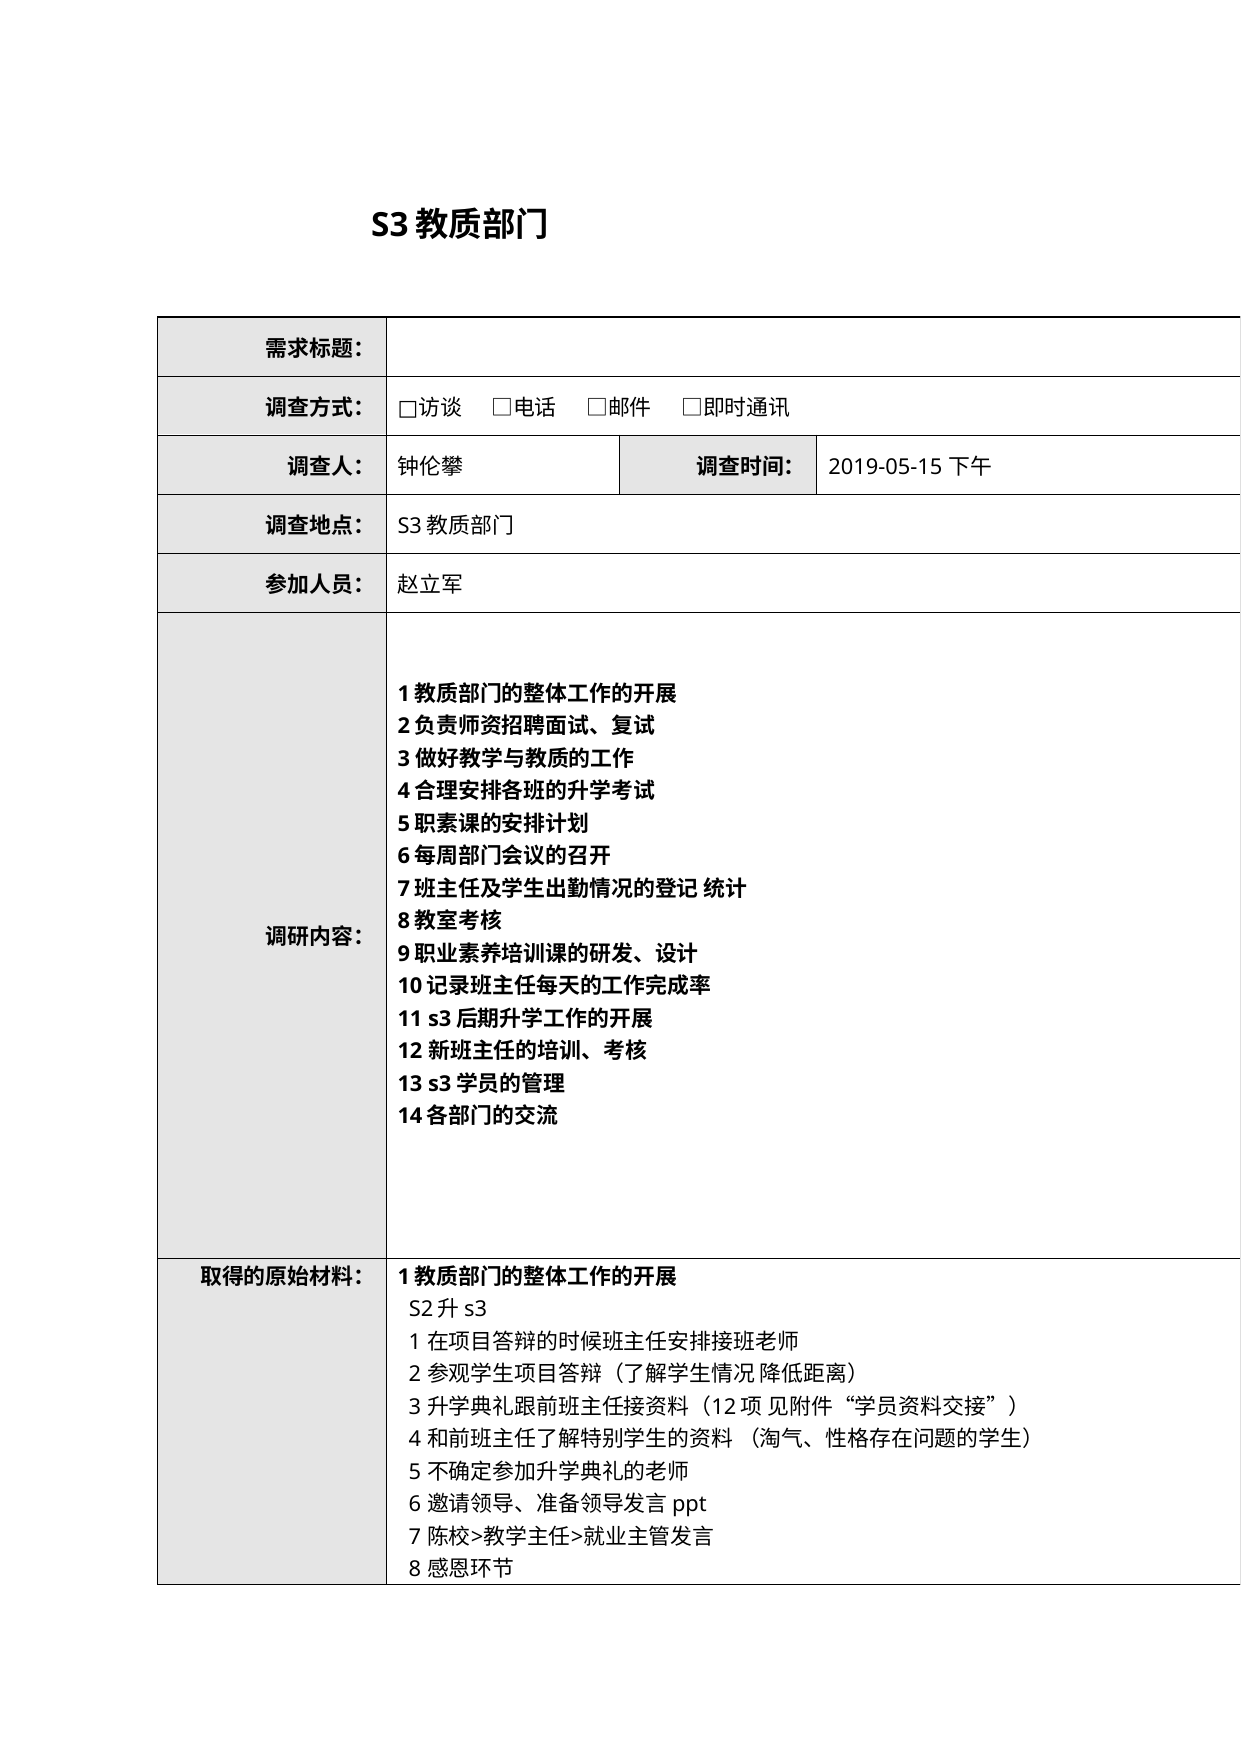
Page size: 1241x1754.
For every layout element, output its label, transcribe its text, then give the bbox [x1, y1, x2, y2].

table_cell 调研内容： [158, 613, 386, 1258]
subtitle S3教质部门 [187, 189, 1053, 254]
table_cell 取得的原始材料： [158, 1259, 386, 1584]
table_cell 调查人： [158, 436, 386, 494]
table_header 需求标题： [158, 318, 386, 376]
table_cell 参加人员： [158, 554, 386, 612]
table_cell 赵立军 [387, 554, 1240, 612]
table_cell 调查时间： [620, 436, 816, 494]
table_cell S3教质部门 [387, 495, 1240, 553]
table_cell 调查方式： [158, 377, 386, 434]
table_cell 调查地点： [158, 495, 386, 553]
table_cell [387, 1259, 1240, 1584]
table_cell 1教质部门的整体工作的开展 2负责师资招聘面试、复试 3 做好教学与教质的工作 4合理安排各班的升学考试 5职素课的安排计划 6每周部门会议的召开 7班主任及学生出勤情况的登记 统计 8教室考核 9职业素养培训课的研发、设计 10记录班主任每天的工作完成率 11 s3后期升学工作的开展 12 新班主任的培训、考核 13 s3学员的管理 14各部门的交流 [387, 613, 1240, 1258]
table_cell □访谈 □电话 □邮件 □即时通讯 [387, 377, 1240, 434]
table_cell 钟伦攀 [387, 436, 619, 494]
table_cell 2019-05-15 下午 [817, 436, 1240, 494]
table_header [387, 318, 1240, 376]
